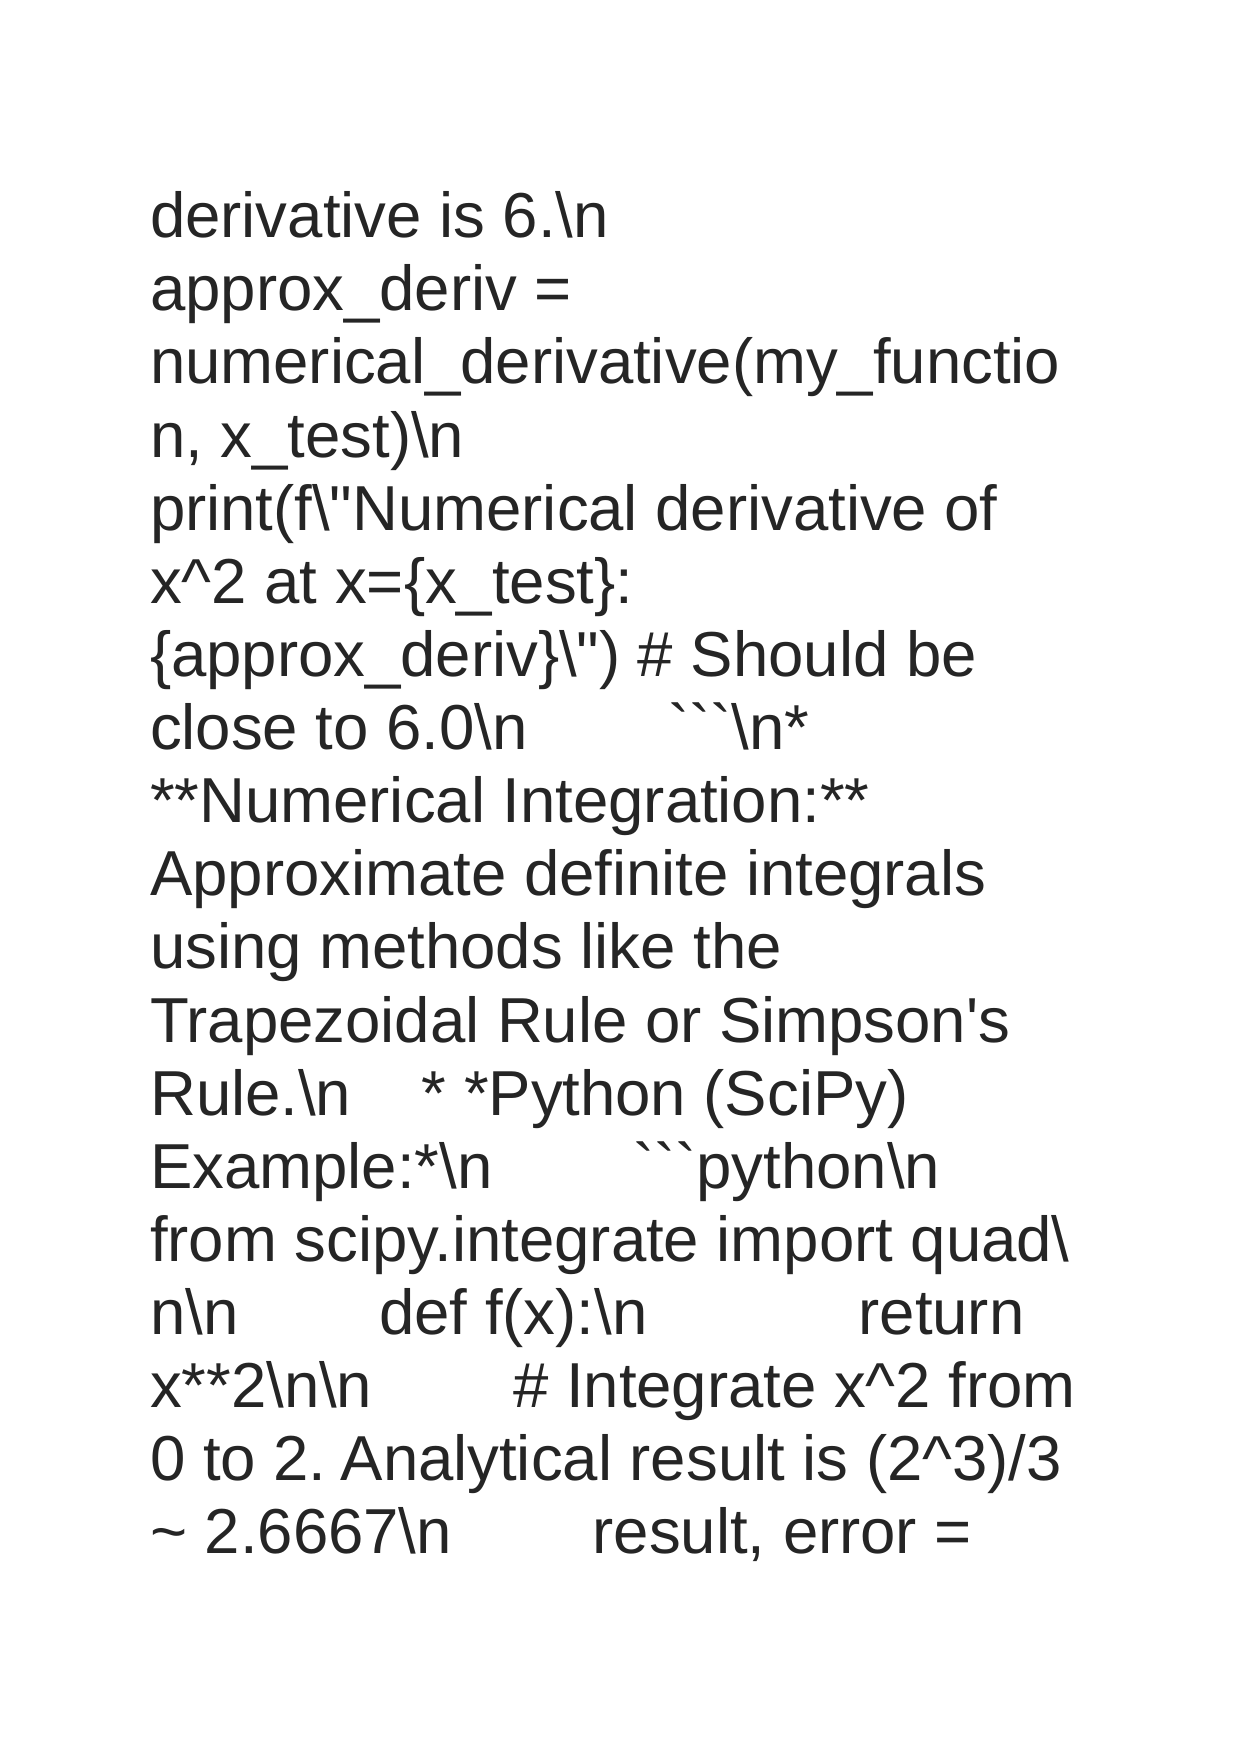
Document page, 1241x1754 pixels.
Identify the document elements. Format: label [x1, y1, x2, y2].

text [150, 184, 1090, 1573]
